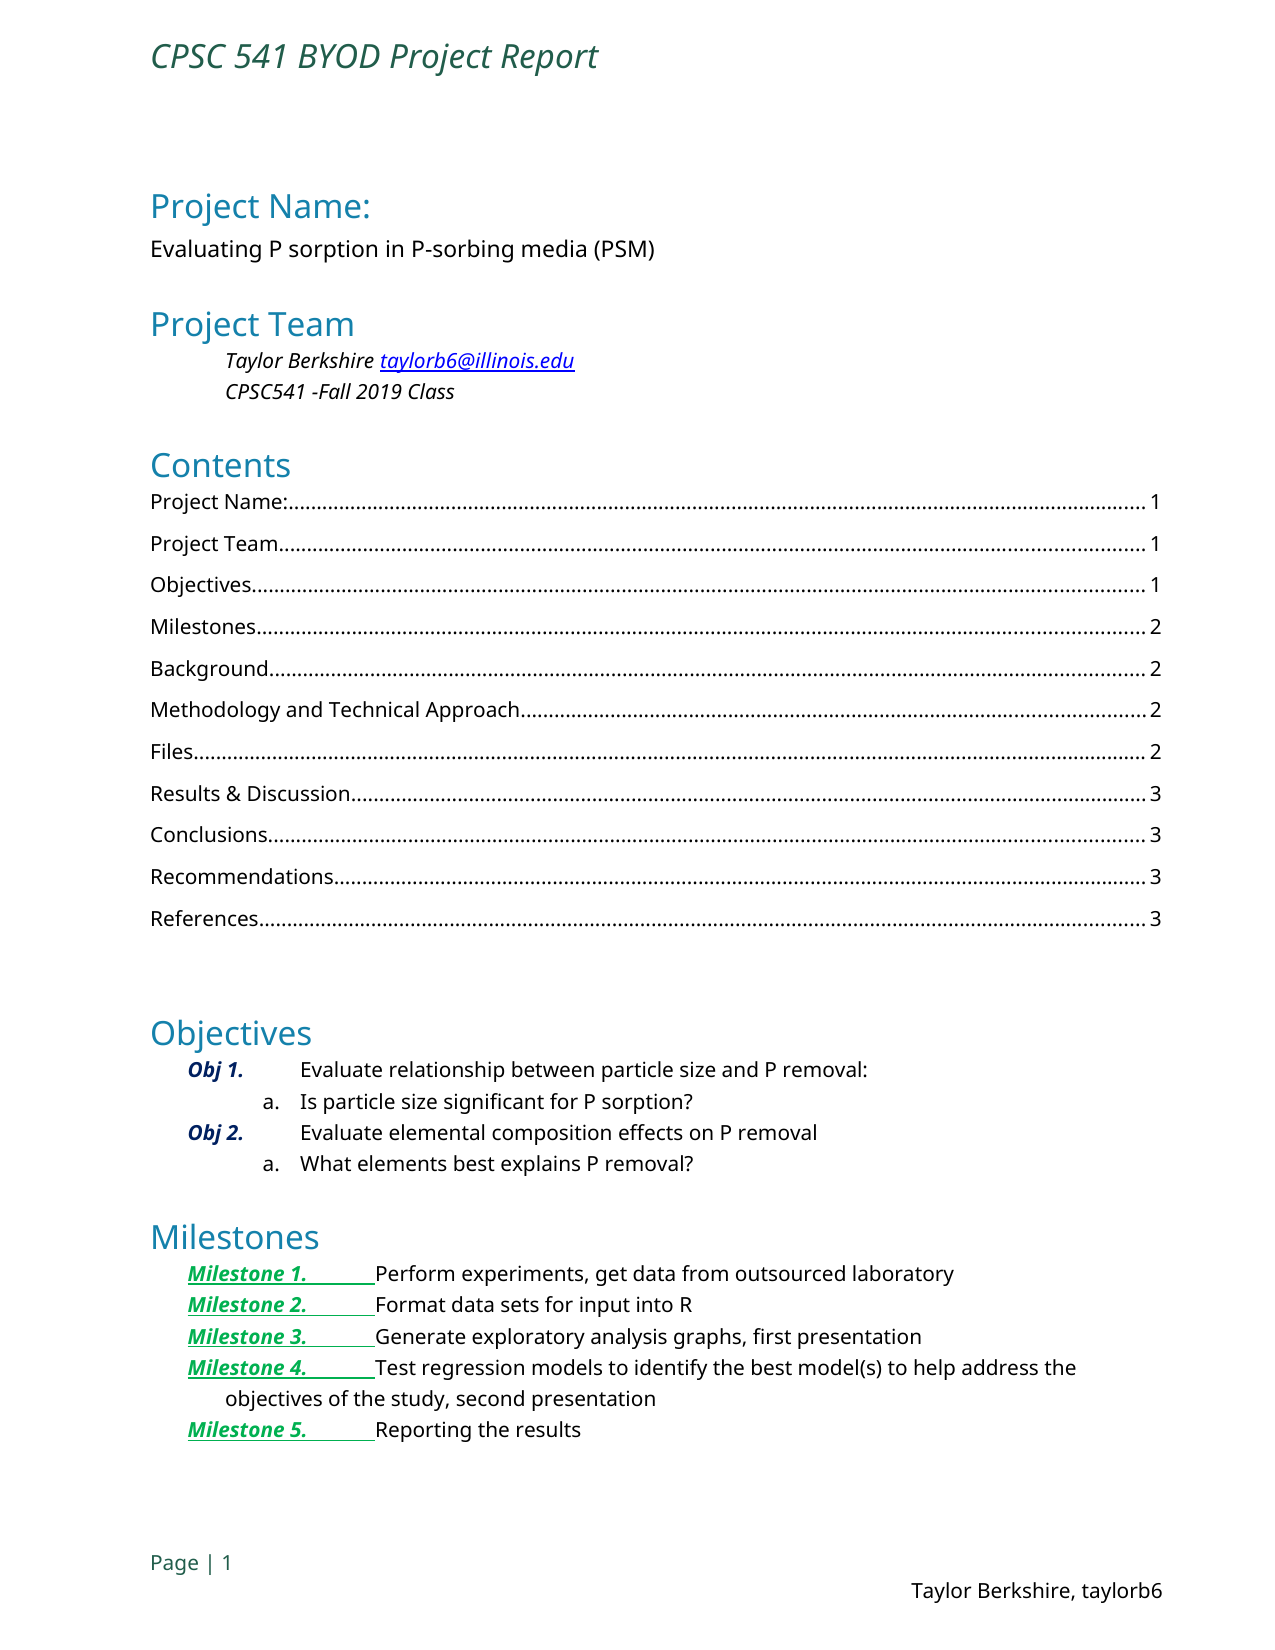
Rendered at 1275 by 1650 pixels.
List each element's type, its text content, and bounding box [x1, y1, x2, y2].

list Evaluate relationship between particle size and P removal: [187, 1056, 1162, 1084]
list Format data sets for input into R [187, 1291, 1162, 1319]
text Taylor Berkshire taylorb6@illinois.edu [225, 346, 1162, 374]
list Evaluate elemental composition effects on P removal [187, 1118, 1162, 1147]
subtitle Objectives [150, 1010, 1162, 1056]
list Is particle size significant for P sorption? [262, 1087, 1162, 1115]
list Test regression models to identify the best model(s) to help address the objectives of the study, second presentation [187, 1353, 1162, 1413]
list Reporting the results [187, 1416, 1162, 1444]
subtitle Project Name: [150, 183, 1162, 229]
list Generate exploratory analysis graphs, first presentation [187, 1322, 1162, 1350]
list What elements best explains P removal? [262, 1149, 1162, 1178]
list Perform experiments, get data from outsourced laboratory [187, 1259, 1162, 1288]
subtitle Milestones [150, 1214, 1162, 1259]
subtitle Evaluating P sorption in P-sorbing media (PSM) [150, 233, 1162, 264]
text CPSC541 -Fall 2019 Class [225, 377, 1162, 406]
subtitle Project Team [150, 301, 1162, 346]
